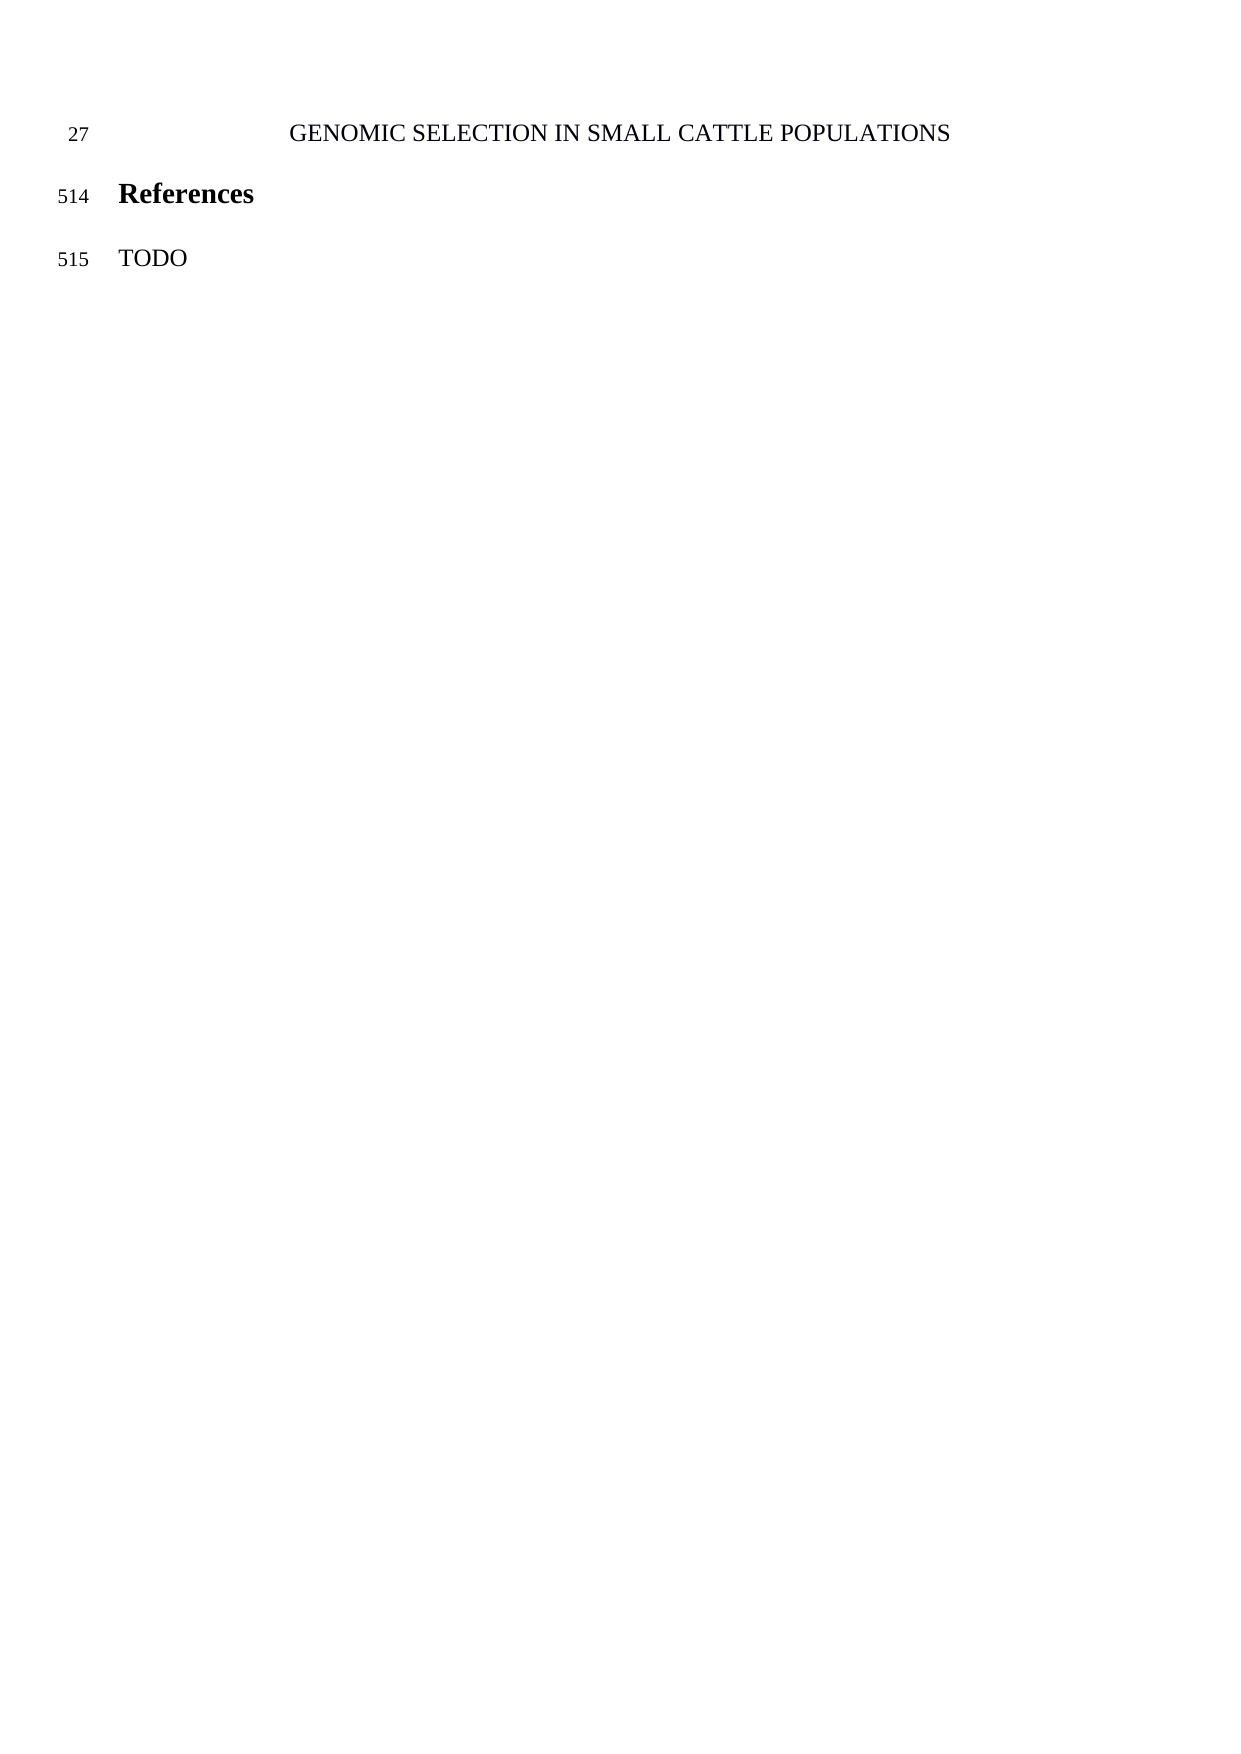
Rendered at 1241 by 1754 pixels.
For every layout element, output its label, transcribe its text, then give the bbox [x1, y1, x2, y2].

text TODO [118, 243, 1122, 272]
subtitle References [118, 176, 1122, 210]
